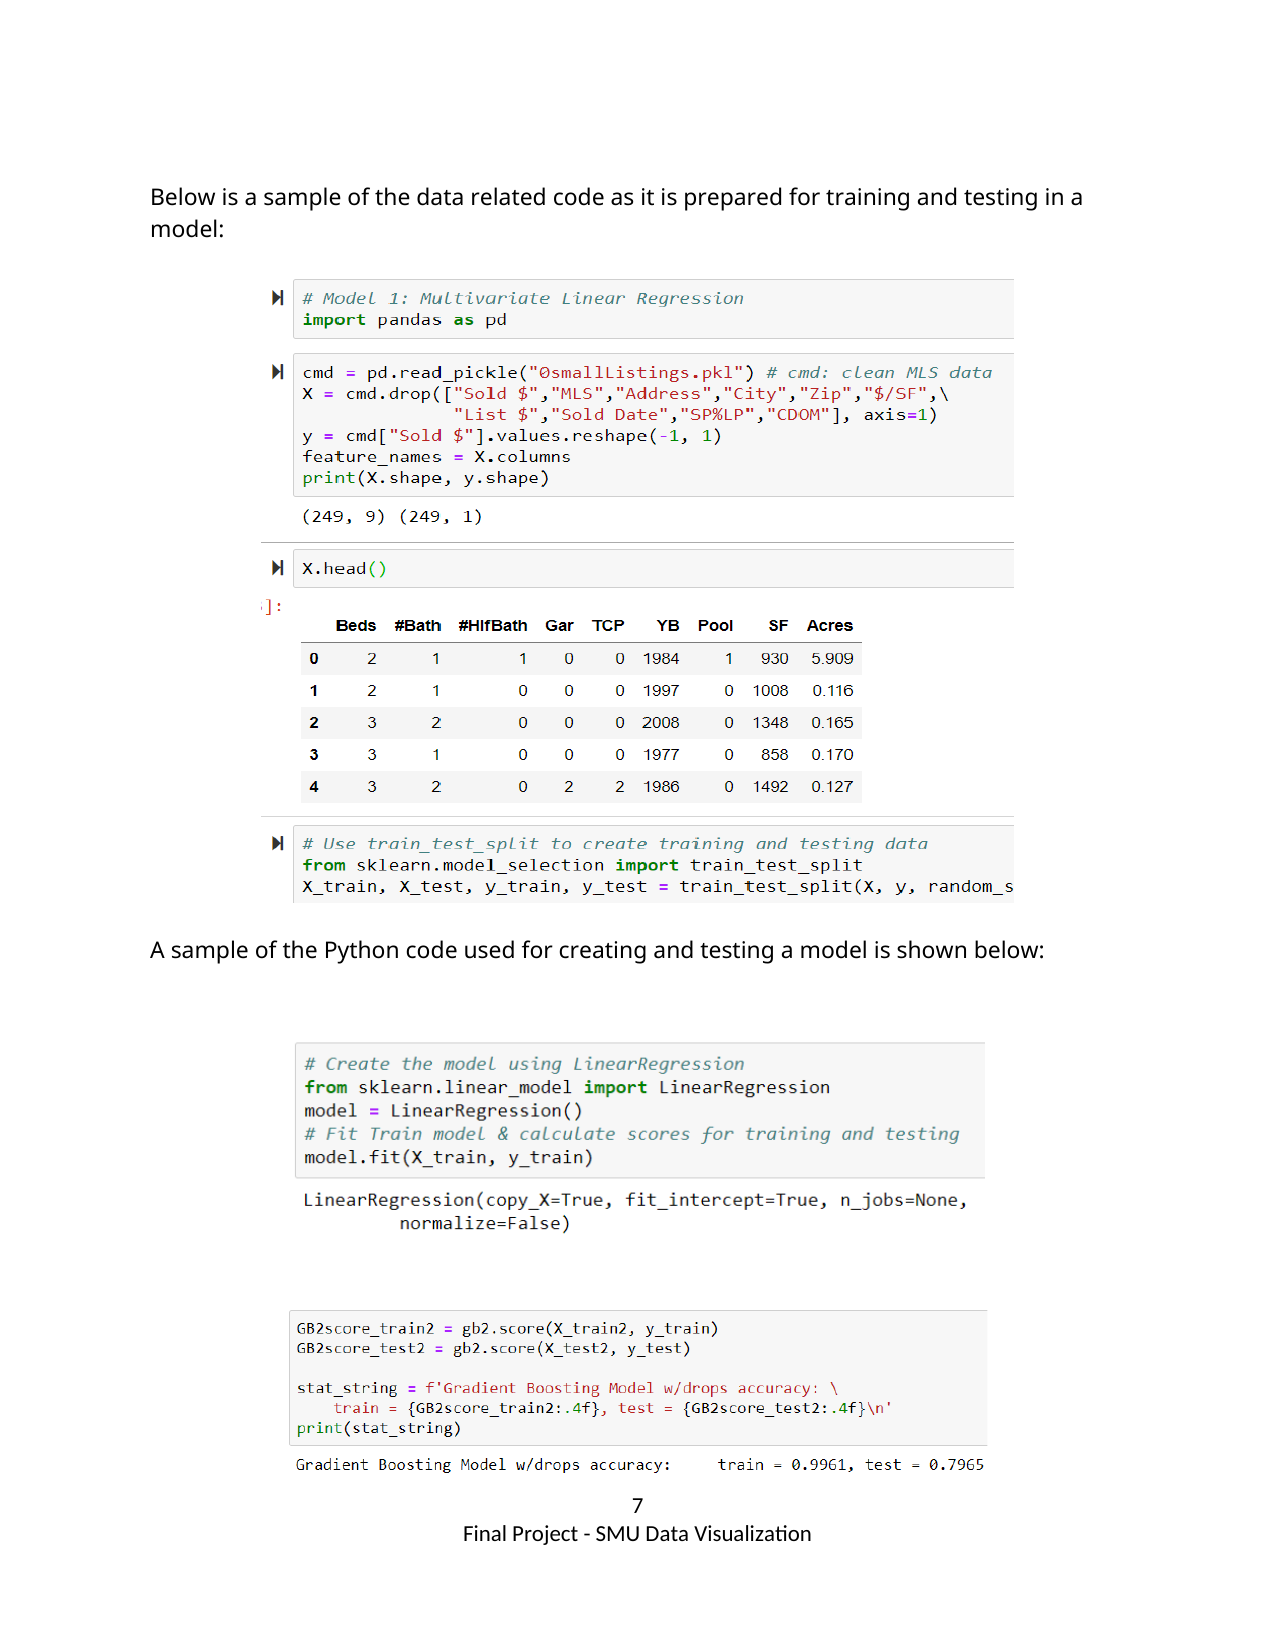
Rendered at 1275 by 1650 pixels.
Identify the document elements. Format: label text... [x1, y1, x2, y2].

picture [287, 1298, 988, 1485]
text A sample of the Python code used for creating and testing a model is shown below: [150, 934, 1125, 966]
text Below is a sample of the data related code as it is prepared for training and testing in a model: [150, 181, 1125, 244]
picture [290, 1028, 985, 1237]
picture [261, 275, 1014, 903]
